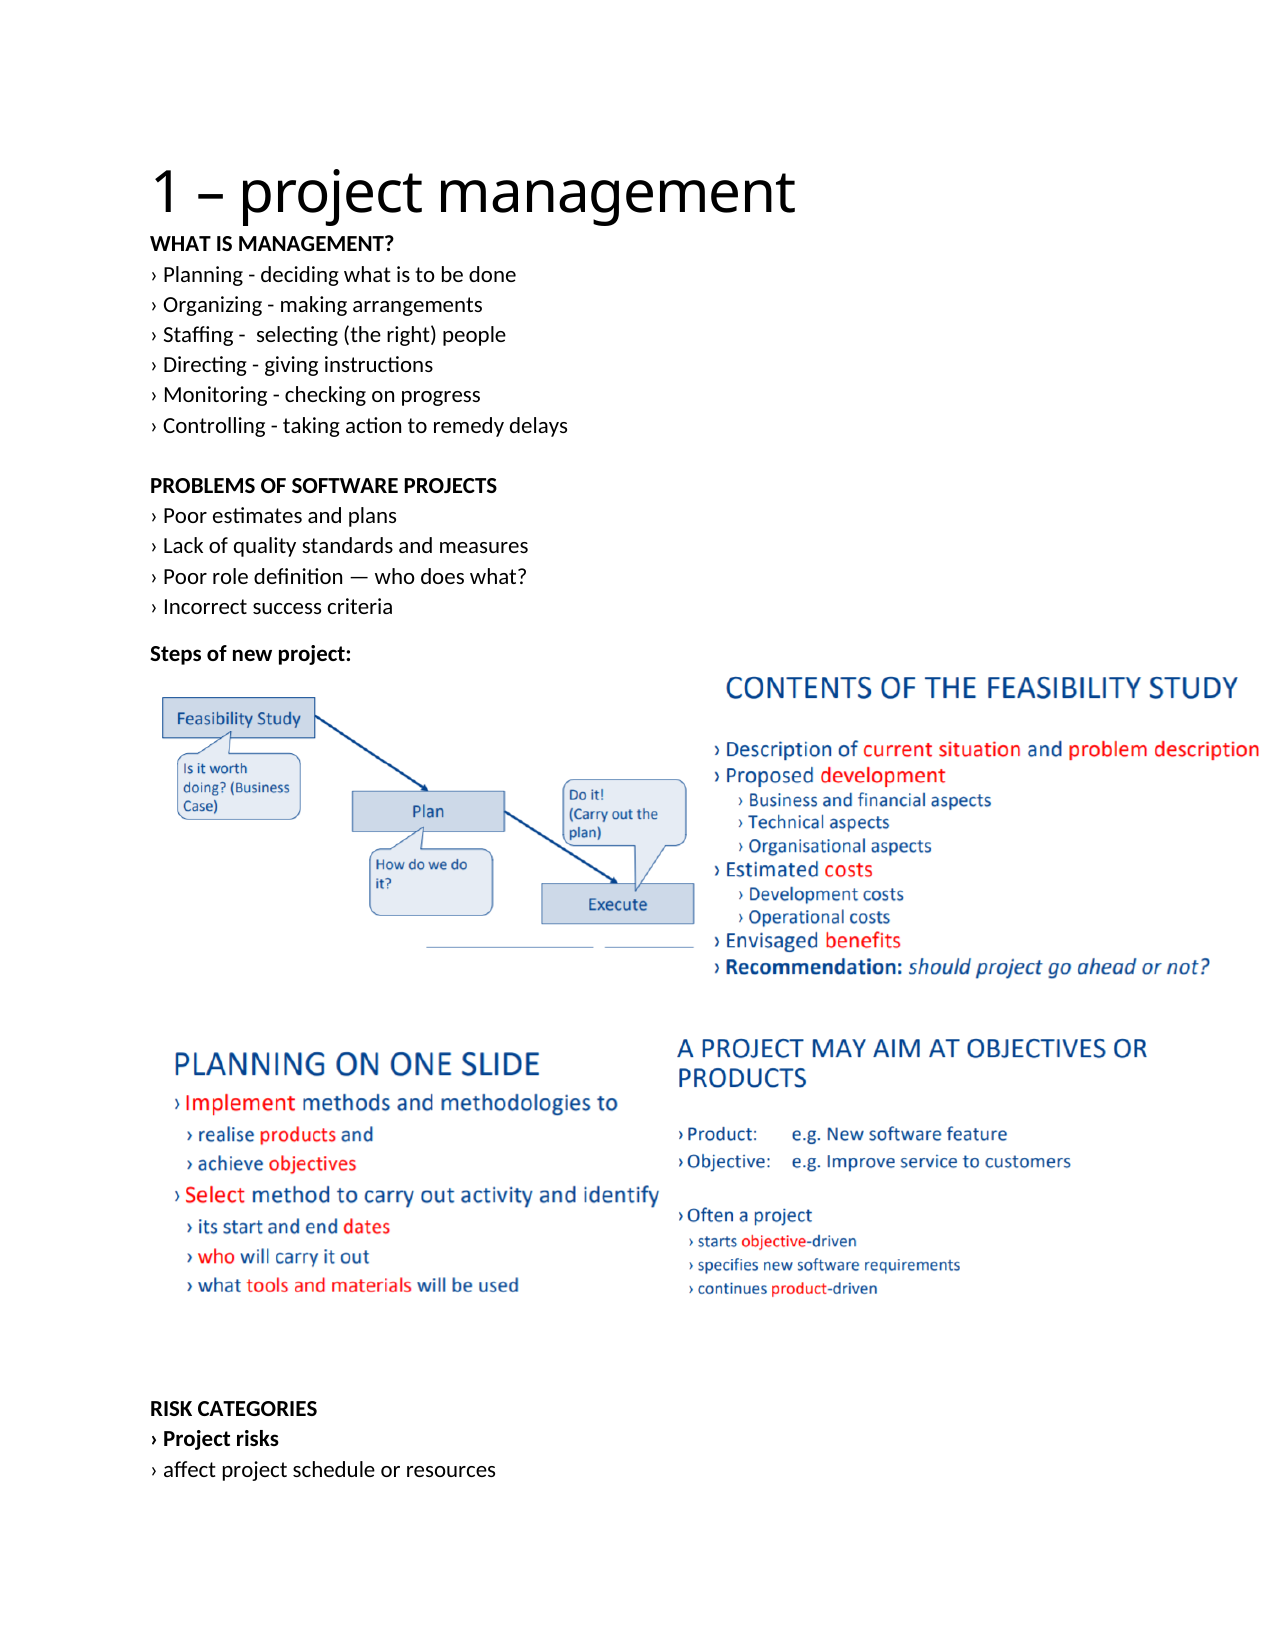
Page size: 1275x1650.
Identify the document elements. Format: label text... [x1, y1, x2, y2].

picture [150, 1033, 1171, 1329]
text Steps of new project: [150, 639, 1125, 672]
picture [150, 669, 1275, 985]
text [150, 1394, 1125, 1483]
text WHAT IS MANAGEMENT? › Planning - deciding what is to be done › Organizing - making arrangements › Staffing - selecting (the right) people › Directing - giving instructions › Monitoring - checking on progress › Controlling - taking action to remedy delays PROBLEMS OF SOFTWARE PROJECTS › Poor estimates and plans › Lack of quality standards and measures › Poor role definition — who does what? › Incorrect success criteria [150, 229, 1125, 620]
title 1 – project management [150, 150, 1125, 229]
